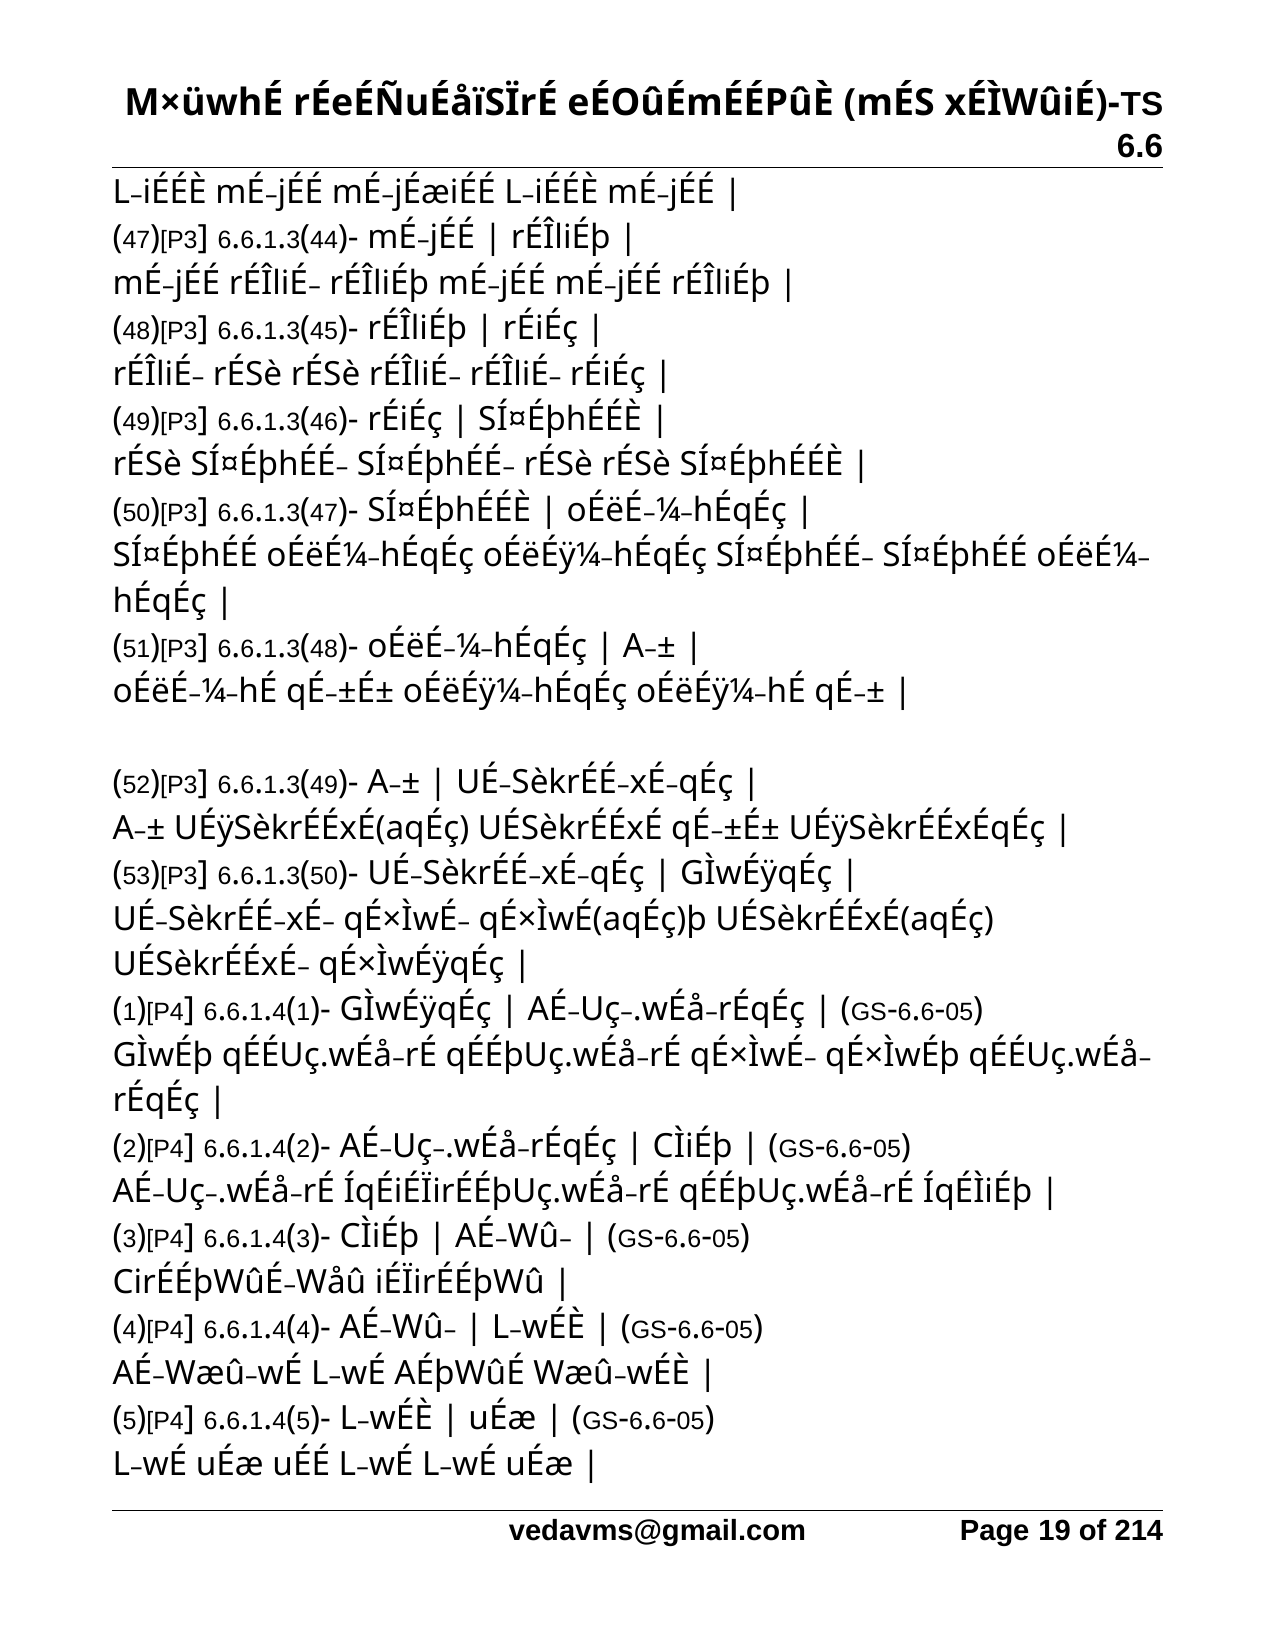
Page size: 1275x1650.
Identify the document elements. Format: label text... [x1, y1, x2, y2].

text A–± UÉÿSèkrÉÉxÉ(aqÉç) UÉSèkrÉÉxÉ qÉ–±É± UÉÿSèkrÉÉxÉqÉç | [112, 803, 1163, 849]
text UÉ–SèkrÉÉ–xÉ– qÉ×ÌwÉ– qÉ×ÌwÉ(aqÉç)þ UÉSèkrÉÉxÉ(aqÉç) UÉSèkrÉÉxÉ– qÉ×ÌwÉÿqÉç | [112, 894, 1163, 985]
text (49)[P3] 6.6.1.3(46)- rÉiÉç | SÍ¤ÉþhÉÉÈ | [112, 395, 1163, 440]
text (2)[P4] 6.6.1.4(2)- AÉ–Uç–.wÉå–rÉqÉç | CÌiÉþ | (GS-6.6-05) [112, 1121, 1163, 1167]
text oÉëÉ–¼–hÉ qÉ–±É± oÉëÉÿ¼–hÉqÉç oÉëÉÿ¼–hÉ qÉ–± | [112, 667, 1163, 713]
text L–iÉÉÈ mÉ–jÉÉ mÉ–jÉæiÉÉ L–iÉÉÈ mÉ–jÉÉ | [112, 168, 1163, 213]
text (4)[P4] 6.6.1.4(4)- AÉ–Wû– | L–wÉÈ | (GS-6.6-05) [112, 1303, 1163, 1348]
text GÌwÉþ qÉÉUç.wÉå–rÉ qÉÉþUç.wÉå–rÉ qÉ×ÌwÉ– qÉ×ÌwÉþ qÉÉUç.wÉå–rÉqÉç | [112, 1031, 1163, 1121]
text L–wÉ uÉæ uÉÉ L–wÉ L–wÉ uÉæ | [112, 1439, 1163, 1485]
text AÉ–Uç–.wÉå–rÉ ÍqÉiÉÏirÉÉþUç.wÉå–rÉ qÉÉþUç.wÉå–rÉ ÍqÉÌiÉþ | [112, 1167, 1163, 1212]
text (51)[P3] 6.6.1.3(48)- oÉëÉ–¼–hÉqÉç | A–± | [112, 622, 1163, 667]
text (53)[P3] 6.6.1.3(50)- UÉ–SèkrÉÉ–xÉ–qÉç | GÌwÉÿqÉç | [112, 849, 1163, 894]
text rÉSè SÍ¤ÉþhÉÉ– SÍ¤ÉþhÉÉ– rÉSè rÉSè SÍ¤ÉþhÉÉÈ | [112, 440, 1163, 486]
text (50)[P3] 6.6.1.3(47)- SÍ¤ÉþhÉÉÈ | oÉëÉ–¼–hÉqÉç | [112, 486, 1163, 531]
text AÉ–Wæû–wÉ L–wÉ AÉþWûÉ Wæû–wÉÈ | [112, 1348, 1163, 1394]
text (48)[P3] 6.6.1.3(45)- rÉÎliÉþ | rÉiÉç | [112, 304, 1163, 349]
text (47)[P3] 6.6.1.3(44)- mÉ–jÉÉ | rÉÎliÉþ | [112, 213, 1163, 258]
text CirÉÉþWûÉ–Wåû iÉÏirÉÉþWû | [112, 1258, 1163, 1303]
text rÉÎliÉ– rÉSè rÉSè rÉÎliÉ– rÉÎliÉ– rÉiÉç | [112, 349, 1163, 395]
text (1)[P4] 6.6.1.4(1)- GÌwÉÿqÉç | AÉ–Uç–.wÉå–rÉqÉç | (GS-6.6-05) [112, 985, 1163, 1031]
text (3)[P4] 6.6.1.4(3)- CÌiÉþ | AÉ–Wû– | (GS-6.6-05) [112, 1212, 1163, 1258]
text (5)[P4] 6.6.1.4(5)- L–wÉÈ | uÉæ | (GS-6.6-05) [112, 1394, 1163, 1439]
text (52)[P3] 6.6.1.3(49)- A–± | UÉ–SèkrÉÉ–xÉ–qÉç | [112, 758, 1163, 803]
text SÍ¤ÉþhÉÉ oÉëÉ¼–hÉqÉç oÉëÉÿ¼–hÉqÉç SÍ¤ÉþhÉÉ– SÍ¤ÉþhÉÉ oÉëÉ¼–hÉqÉç | [112, 531, 1163, 622]
text mÉ–jÉÉ rÉÎliÉ– rÉÎliÉþ mÉ–jÉÉ mÉ–jÉÉ rÉÎliÉþ | [112, 258, 1163, 304]
